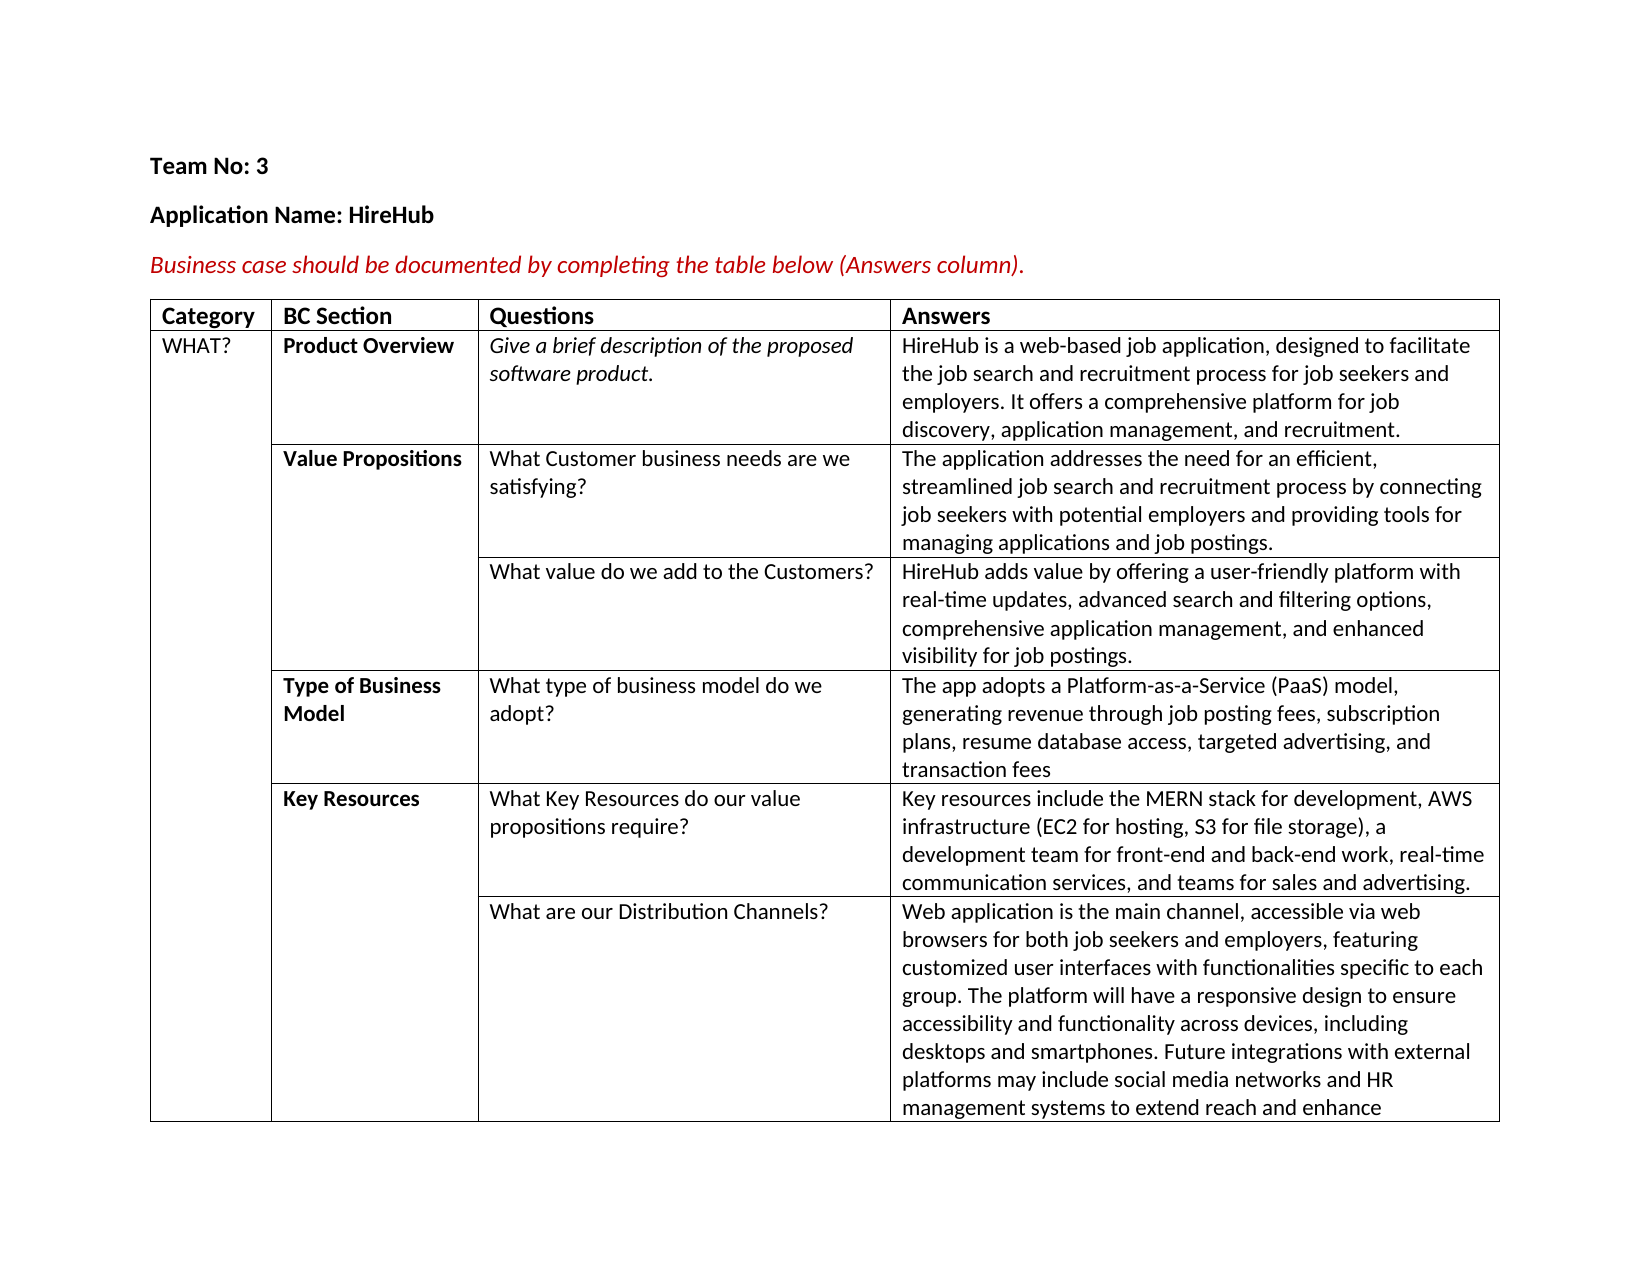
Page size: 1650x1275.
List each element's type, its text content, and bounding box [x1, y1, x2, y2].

table_cell Type of Business Model [272, 671, 478, 783]
table_cell Key Resources [272, 784, 478, 1121]
table_header BC Section [272, 300, 478, 330]
table_cell What value do we add to the Customers? [479, 558, 890, 670]
table_cell HireHub is a web-based job application, designed to facilitate the job search and recruitment process for job seekers and employers. It offers a comprehensive platform for job discovery, application management, and recruitment. [891, 331, 1499, 443]
table_cell What Key Resources do our value propositions require? [479, 784, 890, 896]
text Team No: 3 [150, 150, 1500, 181]
table_cell The application addresses the need for an efficient, streamlined job search and recruitment process by connecting job seekers with potential employers and providing tools for managing applications and job postings. [891, 445, 1499, 557]
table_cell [891, 897, 1499, 1121]
table_cell Key resources include the MERN stack for development, AWS infrastructure (EC2 for hosting, S3 for file storage), a development team for front-end and back-end work, real-time communication services, and teams for sales and advertising. [891, 784, 1499, 896]
table_cell What type of business model do we adopt? [479, 671, 890, 783]
table_cell Give a brief description of the proposed software product. [479, 331, 890, 443]
table_cell Value Propositions [272, 445, 478, 670]
text Application Name: HireHub [150, 199, 1500, 230]
table_cell WHAT? [151, 331, 271, 1121]
table_cell HireHub adds value by offering a user-friendly platform with real-time updates, advanced search and filtering options, comprehensive application management, and enhanced visibility for job postings. [891, 558, 1499, 670]
table_header Questions [479, 300, 890, 330]
table_cell What Customer business needs are we satisfying? [479, 445, 890, 557]
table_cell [479, 897, 890, 1121]
text Business case should be documented by completing the table below (Answers column). [150, 249, 1500, 280]
table_cell The app adopts a Platform-as-a-Service (PaaS) model, generating revenue through job posting fees, subscription plans, resume database access, targeted advertising, and transaction fees [891, 671, 1499, 783]
table_cell Product Overview [272, 331, 478, 443]
table_header Category [151, 300, 271, 330]
table_header Answers [891, 300, 1499, 330]
